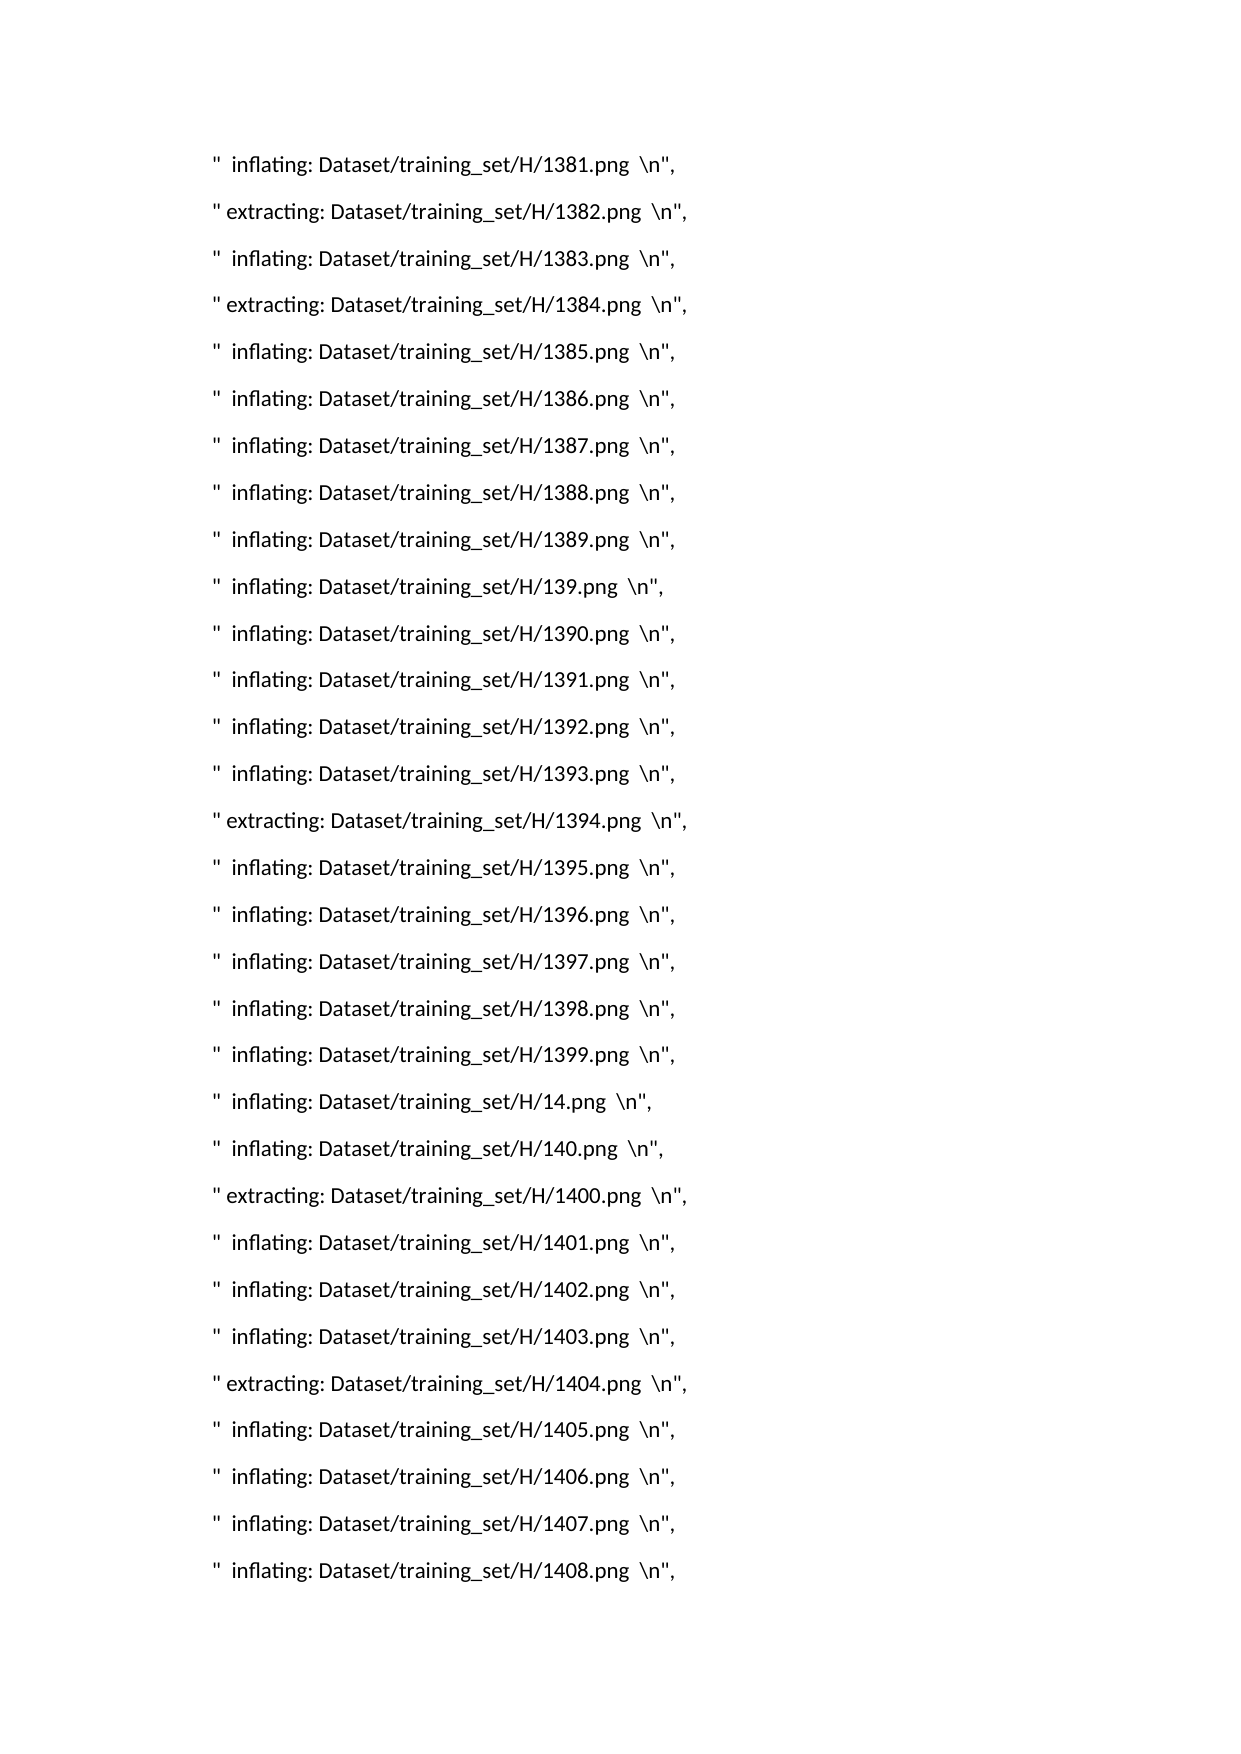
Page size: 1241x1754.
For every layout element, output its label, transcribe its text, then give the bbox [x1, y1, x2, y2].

text " inflating: Dataset/training_set/H/1398.png \n", [150, 994, 1090, 1022]
text " inflating: Dataset/training_set/H/1383.png \n", [150, 244, 1090, 272]
text " inflating: Dataset/training_set/H/1403.png \n", [150, 1322, 1090, 1350]
text " inflating: Dataset/training_set/H/139.png \n", [150, 572, 1090, 600]
text " extracting: Dataset/training_set/H/1384.png \n", [150, 291, 1090, 319]
text " inflating: Dataset/training_set/H/1390.png \n", [150, 619, 1090, 647]
text " extracting: Dataset/training_set/H/1382.png \n", [150, 197, 1090, 225]
text " extracting: Dataset/training_set/H/1394.png \n", [150, 806, 1090, 834]
text " inflating: Dataset/training_set/H/1401.png \n", [150, 1228, 1090, 1256]
text " inflating: Dataset/training_set/H/1399.png \n", [150, 1041, 1090, 1069]
text " inflating: Dataset/training_set/H/1393.png \n", [150, 759, 1090, 787]
text " inflating: Dataset/training_set/H/1391.png \n", [150, 666, 1090, 694]
text " inflating: Dataset/training_set/H/14.png \n", [150, 1087, 1090, 1116]
text " inflating: Dataset/training_set/H/1408.png \n", [150, 1556, 1090, 1584]
text " extracting: Dataset/training_set/H/1404.png \n", [150, 1369, 1090, 1397]
text " extracting: Dataset/training_set/H/1400.png \n", [150, 1181, 1090, 1209]
text " inflating: Dataset/training_set/H/1397.png \n", [150, 947, 1090, 975]
text " inflating: Dataset/training_set/H/1386.png \n", [150, 384, 1090, 412]
text " inflating: Dataset/training_set/H/1405.png \n", [150, 1416, 1090, 1444]
text " inflating: Dataset/training_set/H/1395.png \n", [150, 853, 1090, 881]
text " inflating: Dataset/training_set/H/1407.png \n", [150, 1509, 1090, 1537]
text " inflating: Dataset/training_set/H/1389.png \n", [150, 525, 1090, 553]
text " inflating: Dataset/training_set/H/1396.png \n", [150, 900, 1090, 928]
text " inflating: Dataset/training_set/H/140.png \n", [150, 1134, 1090, 1162]
text " inflating: Dataset/training_set/H/1388.png \n", [150, 478, 1090, 506]
text " inflating: Dataset/training_set/H/1402.png \n", [150, 1275, 1090, 1303]
text " inflating: Dataset/training_set/H/1381.png \n", [150, 150, 1090, 178]
text " inflating: Dataset/training_set/H/1406.png \n", [150, 1462, 1090, 1491]
text " inflating: Dataset/training_set/H/1385.png \n", [150, 337, 1090, 366]
text " inflating: Dataset/training_set/H/1392.png \n", [150, 712, 1090, 741]
text " inflating: Dataset/training_set/H/1387.png \n", [150, 431, 1090, 459]
